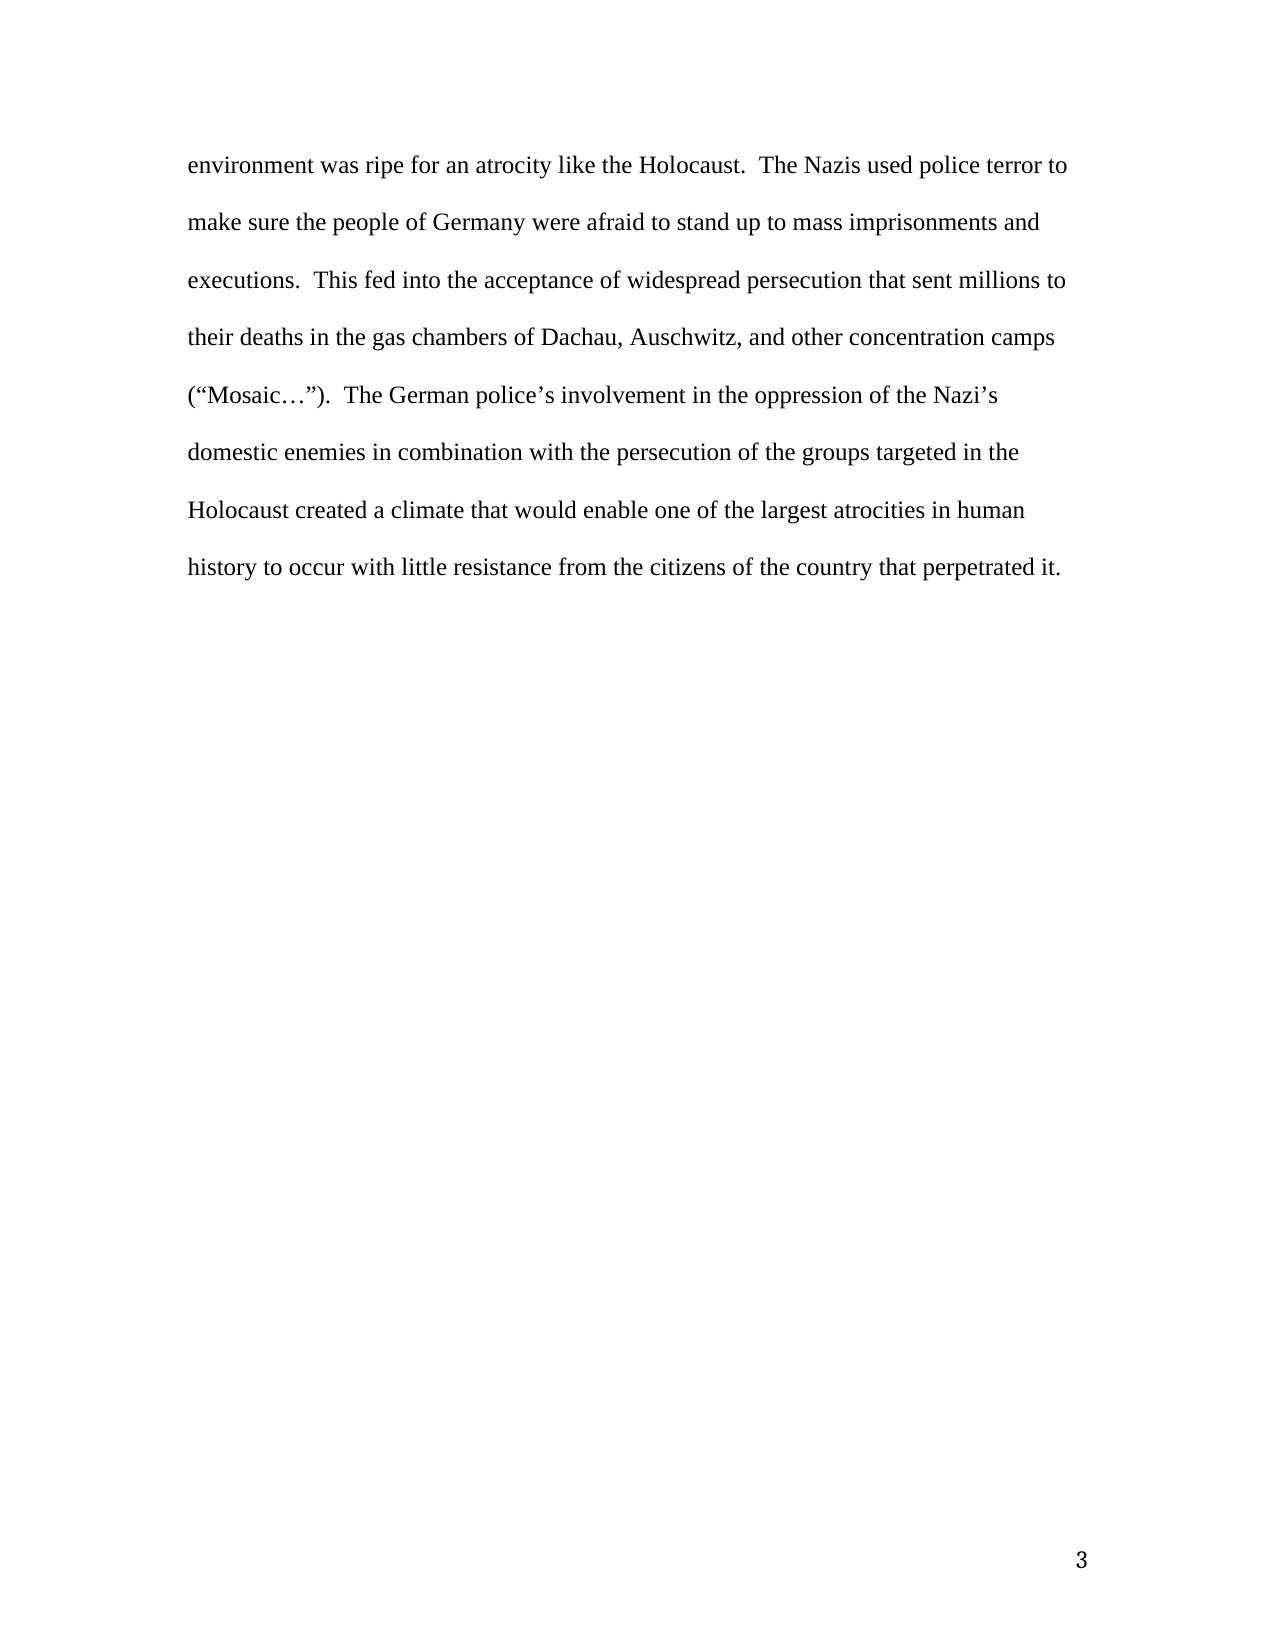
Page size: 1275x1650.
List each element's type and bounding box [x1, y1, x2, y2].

text [187, 150, 1087, 581]
